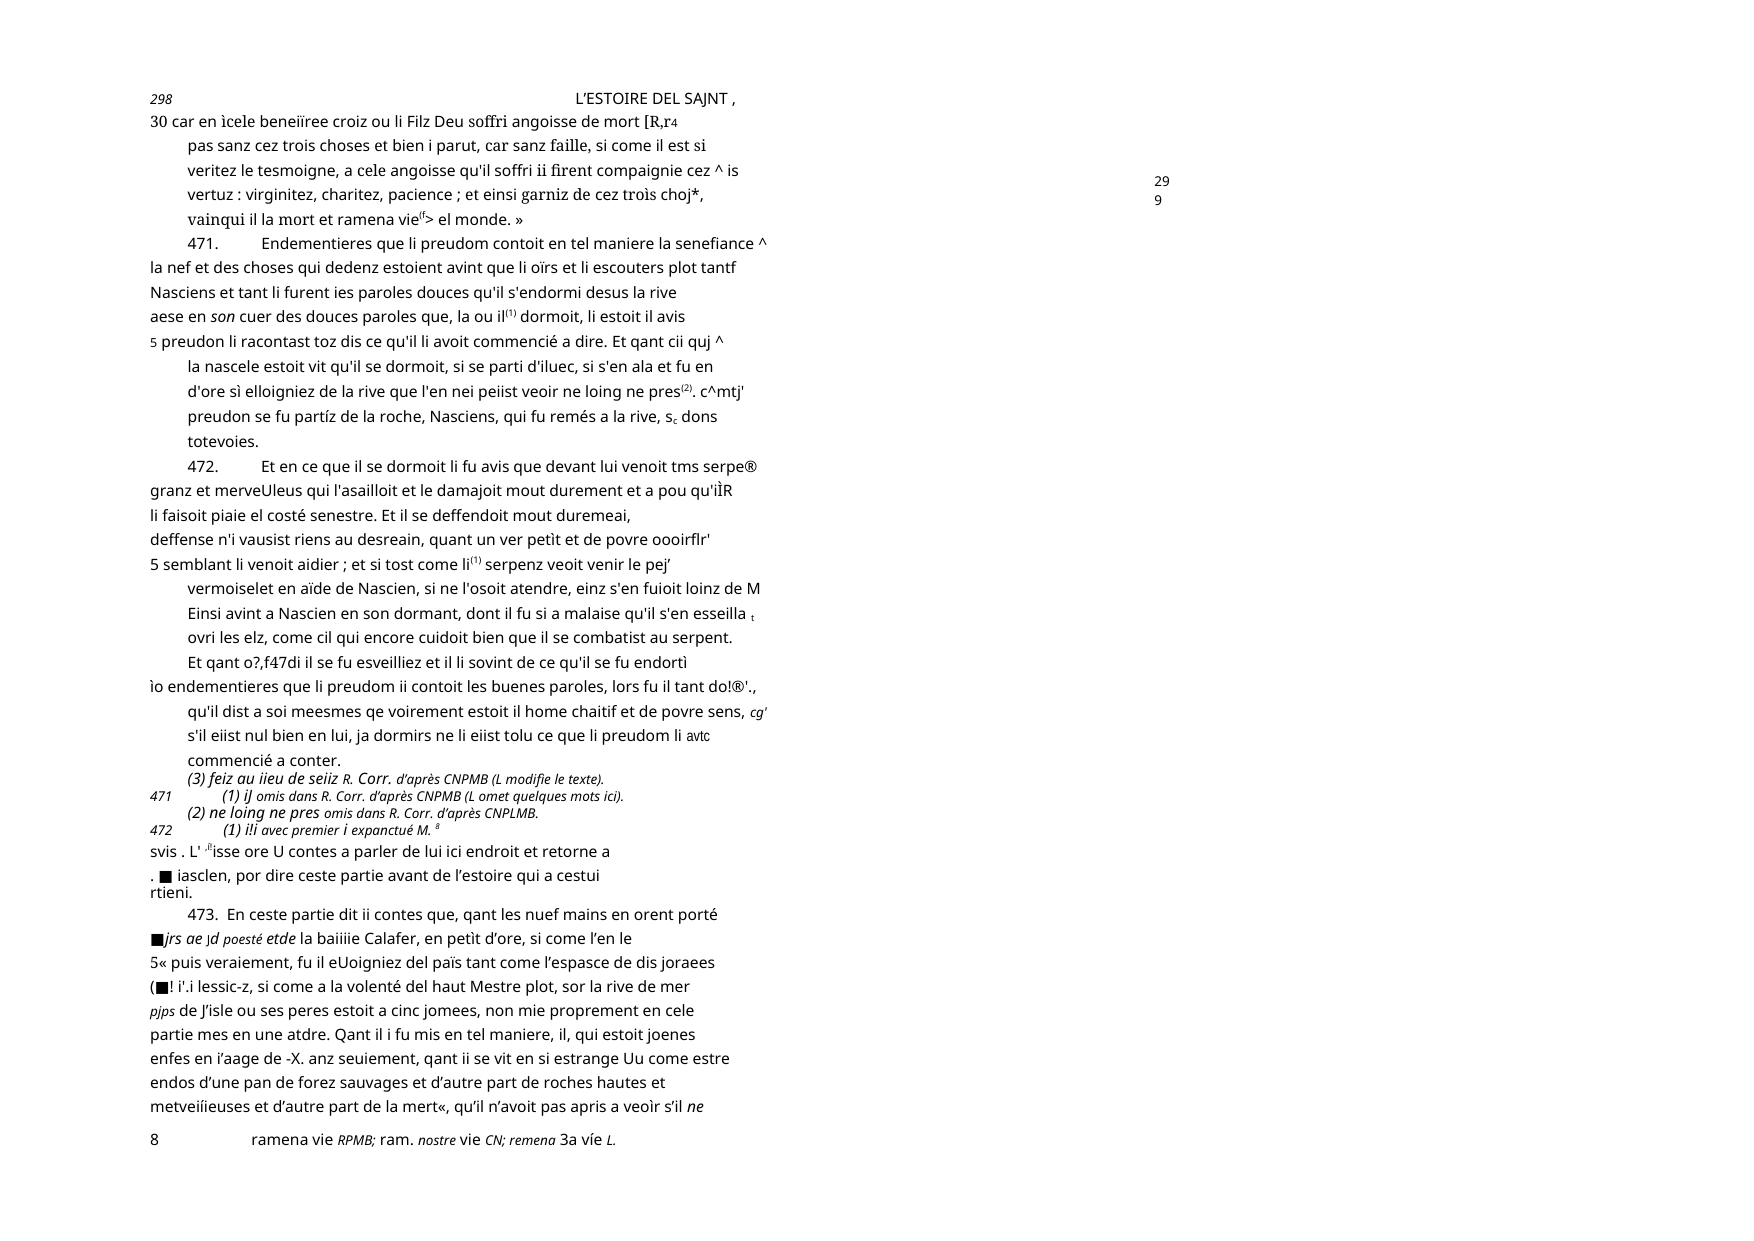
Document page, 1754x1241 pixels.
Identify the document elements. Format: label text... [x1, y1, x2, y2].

list Et en ce que il se dormoit li fu avis que devant lui venoit tms serpe® granz et merveUleus qui l'asailloit et le damajoit mout durement et a pou qu'iÌR li faisoit piaie el costé senestre. Et il se deffendoit mout duremeai, deffense n'i vausist riens au desreain, quant un ver petìt et de povre oooirflr' [150, 453, 1604, 551]
text 298 L’ESTOIRE DEL SAJNT , [150, 92, 1604, 107]
text 5 preudon li racontast toz dis ce qu'il li avoit commencié a dire. Et qant cii quj ^ la nascele estoit vit qu'il se dormoit, si se parti d'iluec, si s'en ala et fu en d'ore sì elloigniez de la rive que l'en nei peiist veoir ne loing ne pres(2). c^mtj' preudon se fu partíz de la roche, Nasciens, qui fu remés a la rive, sc dons totevoies. [150, 328, 1604, 453]
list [150, 902, 1604, 1117]
text rtieni. [150, 886, 1604, 902]
text (2) ne loing ne pres omis dans R. Corr. d’après CNPLMB. [150, 805, 1604, 822]
list Endementieres que li preudom contoit en tel maniere la senefiance ^ la nef et des choses qui dedenz estoient avint que li oïrs et li escouters plot tantf Nasciens et tant li furent ies paroles douces qu'il s'endormi desus la rive aese en son cuer des douces paroles que, la ou il(1) dormoit, li estoit il avis [150, 230, 1604, 328]
text 30 car en ìcele beneiïree croiz ou li Filz Deu soffri angoisse de mort [R,r4 pas sanz cez trois choses et bien i parut, car sanz faille, si come il est si veritez le tesmoigne, a cele angoisse qu'il soffri ii firent compaignie cez ^ is vertuz : virginitez, charitez, pacience ; et einsi garniz de cez troìs choj*, vainqui il la mort et ramena vie(f> el monde. » [150, 107, 1604, 230]
text (3) feiz au iieu de seiiz R. Corr. d’après CNPMB (L modifìe le texte). [150, 771, 1604, 788]
text svis . L' ,í!isse ore U contes a parler de lui ici endroit et retorne a . ■ iasclen, por dire ceste partie avant de l’estoire qui a cestui [150, 839, 1604, 886]
text ìo endementieres que li preudom ii contoit les buenes paroles, lors fu il tant do!®'., qu'il dist a soi meesmes qe voirement estoit il home chaitif et de povre sens, cg' s'il eiist nul bien en lui, ja dormirs ne li eiist tolu ce que li preudom li avtc commencié a conter. [150, 673, 1604, 771]
list (1) i!i avec premier i expanctué M. [150, 822, 1604, 839]
list (1) iJ omis dans R. Corr. d’après CNPMB (L omet quelques mots ici). [150, 788, 1604, 805]
text Et qant o?,f47di il se fu esveilliez et il li sovint de ce qu'il se fu endortì [150, 649, 1604, 673]
text 5 semblant li venoit aidier ; et si tost come li(1) serpenz veoit venir le pej’ vermoiselet en aïde de Nascien, si ne l'osoit atendre, einz s'en fuioit loinz de M Einsi avint a Nascien en son dormant, dont il fu si a malaise qu'il s'en esseilla t ovri les elz, come cil qui encore cuidoit bien que il se combatist au serpent. [150, 551, 1604, 649]
